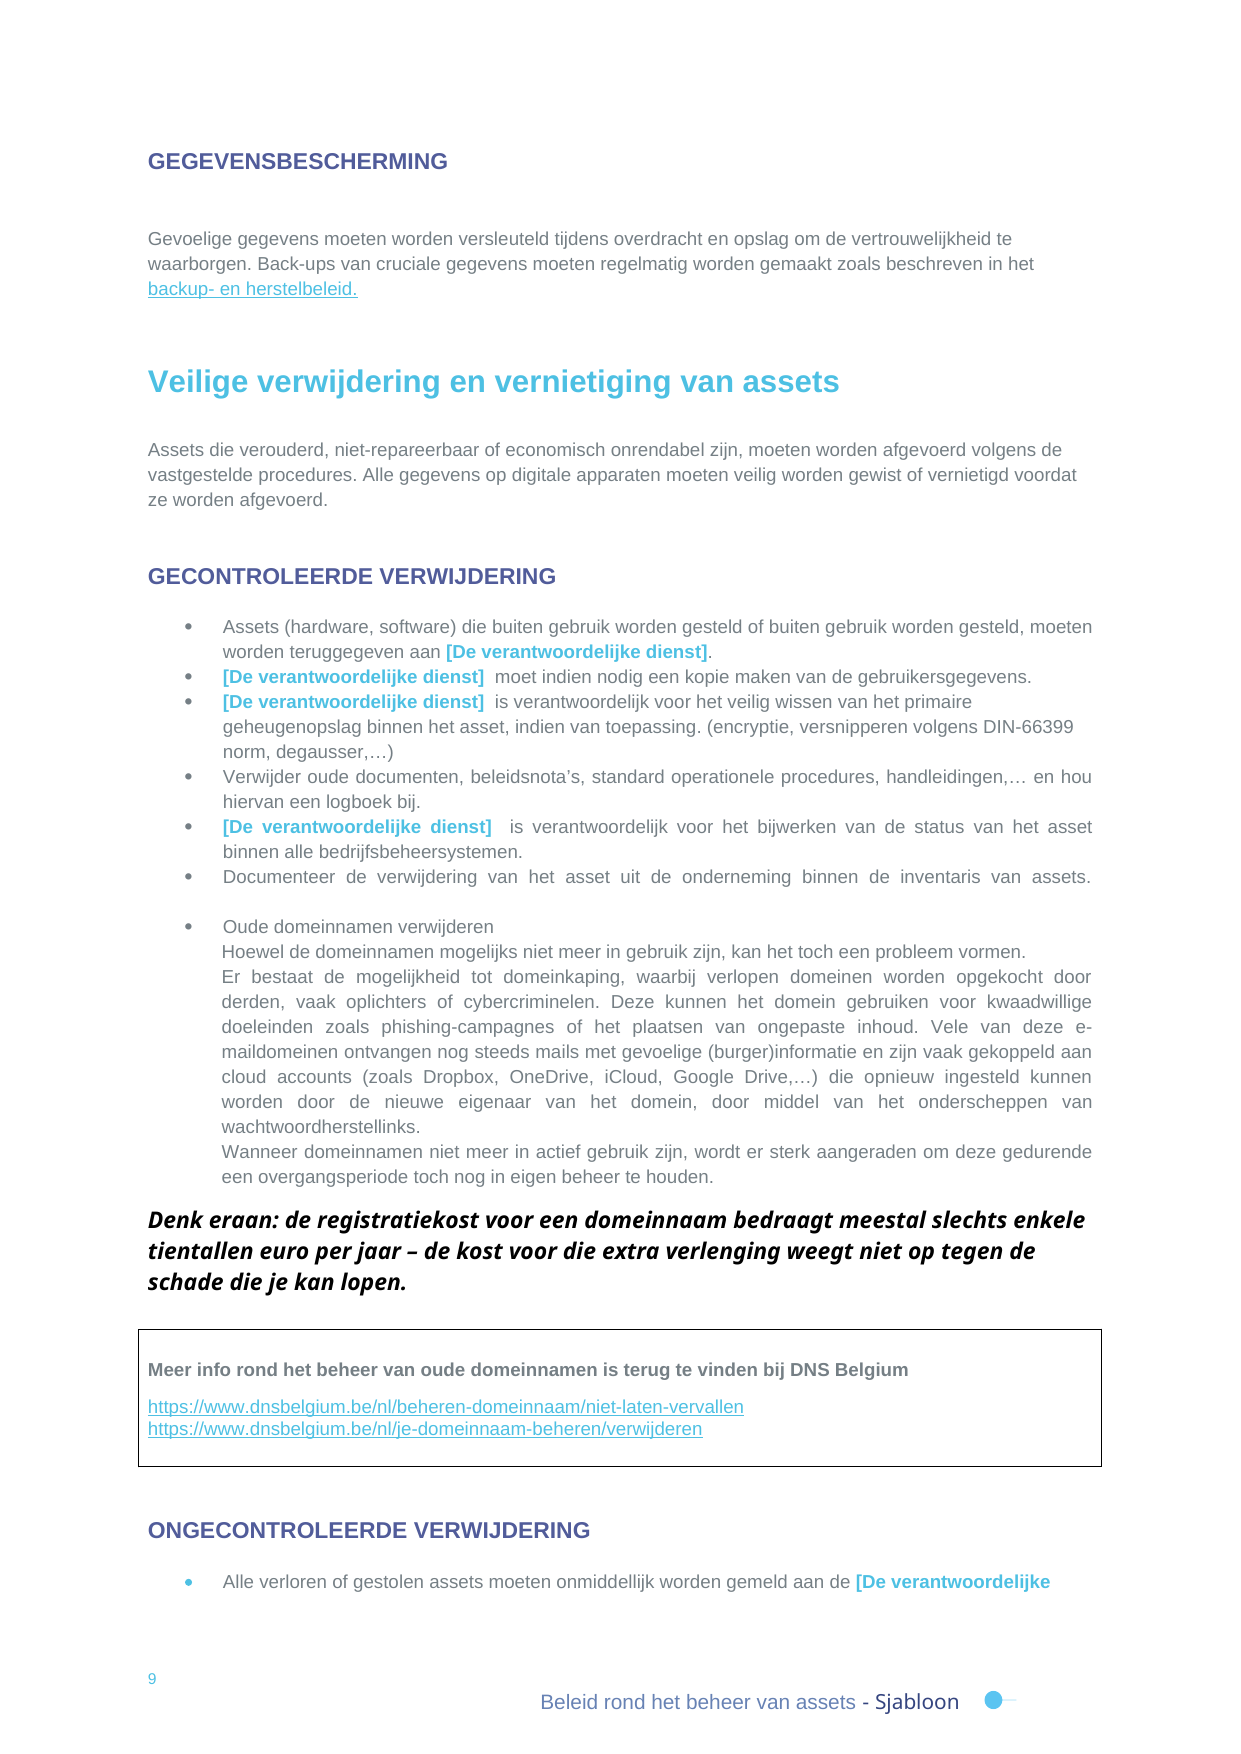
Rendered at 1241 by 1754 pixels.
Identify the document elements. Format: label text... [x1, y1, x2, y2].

list Oude domeinnamen verwijderen [185, 914, 1093, 939]
list Verwijder oude documenten, beleidsnota’s, standard operationele procedures, handleidingen,… en hou hiervan een logboek bij. [185, 764, 1093, 814]
picture [981, 1690, 1020, 1710]
subtitle Veilige verwijdering en vernietiging van assets [148, 363, 1093, 399]
subtitle Gegevensbescherming [148, 148, 1093, 200]
list Hoewel de domeinnamen mogelijks niet meer in gebruik zijn, kan het toch een probleem vormen. [185, 939, 1093, 964]
list [De verantwoordelijke dienst] is verantwoordelijk voor het bijwerken van de status van het asset binnen alle bedrijfsbeheersystemen. [185, 814, 1093, 864]
list [De verantwoordelijke dienst] moet indien nodig een kopie maken van de gebruikersgegevens. [185, 664, 1093, 689]
subtitle Gecontroleerde verwijdering [148, 536, 1093, 589]
text https://www.dnsbelgium.be/nl/beheren-domeinnaam/niet-laten-vervallen [139, 1393, 1101, 1418]
list [De verantwoordelijke dienst] is verantwoordelijk voor het veilig wissen van het primaire geheugenopslag binnen het asset, indien van toepassing. (encryptie, versnipperen volgens DIN-66399 norm, degausser,…) [185, 689, 1093, 764]
subtitle Ongecontroleerde verwijdering [148, 1517, 1093, 1544]
list Assets die verouderd, niet-repareerbaar of economisch onrendabel zijn, moeten worden afgevoerd volgens de vastgestelde procedures. Alle gegevens op digitale apparaten moeten veilig worden gewist of vernietigd voordat ze worden afgevoerd. [148, 436, 1093, 511]
list Assets (hardware, software) die buiten gebruik worden gesteld of buiten gebruik worden gesteld, moeten worden teruggegeven aan [De verantwoordelijke dienst]. [185, 614, 1093, 664]
list Meer info rond het beheer van oude domeinnamen is terug te vinden bij DNS Belgium [148, 1357, 1093, 1382]
text https://www.dnsbelgium.be/nl/je-domeinnaam-beheren/verwijderen [148, 1418, 1093, 1439]
list Er bestaat de mogelijkheid tot domeinkaping, waarbij verlopen domeinen worden opgekocht door derden, vaak oplichters of cybercriminelen. Deze kunnen het domein gebruiken voor kwaadwillige doeleinden zoals phishing-campagnes of het plaatsen van ongepaste inhoud. Vele van deze e-maildomeinen ontvangen nog steeds mails met gevoelige (burger)informatie en zijn vaak gekoppeld aan cloud accounts (zoals Dropbox, OneDrive, iCloud, Google Drive,…) die opnieuw ingesteld kunnen worden door de nieuwe eigenaar van het domein, door middel van het onderscheppen van wachtwoordherstellinks. Wanneer domeinnamen niet meer in actief gebruik zijn, wordt er sterk aangeraden om deze gedurende een overgangsperiode toch nog in eigen beheer te houden. [185, 964, 1093, 1189]
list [185, 1569, 1093, 1594]
text Denk eraan: de registratiekost voor een domeinnaam bedraagt meestal slechts enkele tientallen euro per jaar – de kost voor die extra verlenging weegt niet op tegen de schade die je kan lopen. [148, 1203, 1093, 1328]
list Documenteer de verwijdering van het asset uit de onderneming binnen de inventaris van assets. [185, 864, 1093, 914]
list Gevoelige gegevens moeten worden versleuteld tijdens overdracht en opslag om de vertrouwelijkheid te waarborgen. Back-ups van cruciale gegevens moeten regelmatig worden gemaakt zoals beschreven in het backup- en herstelbeleid. [148, 225, 1093, 300]
